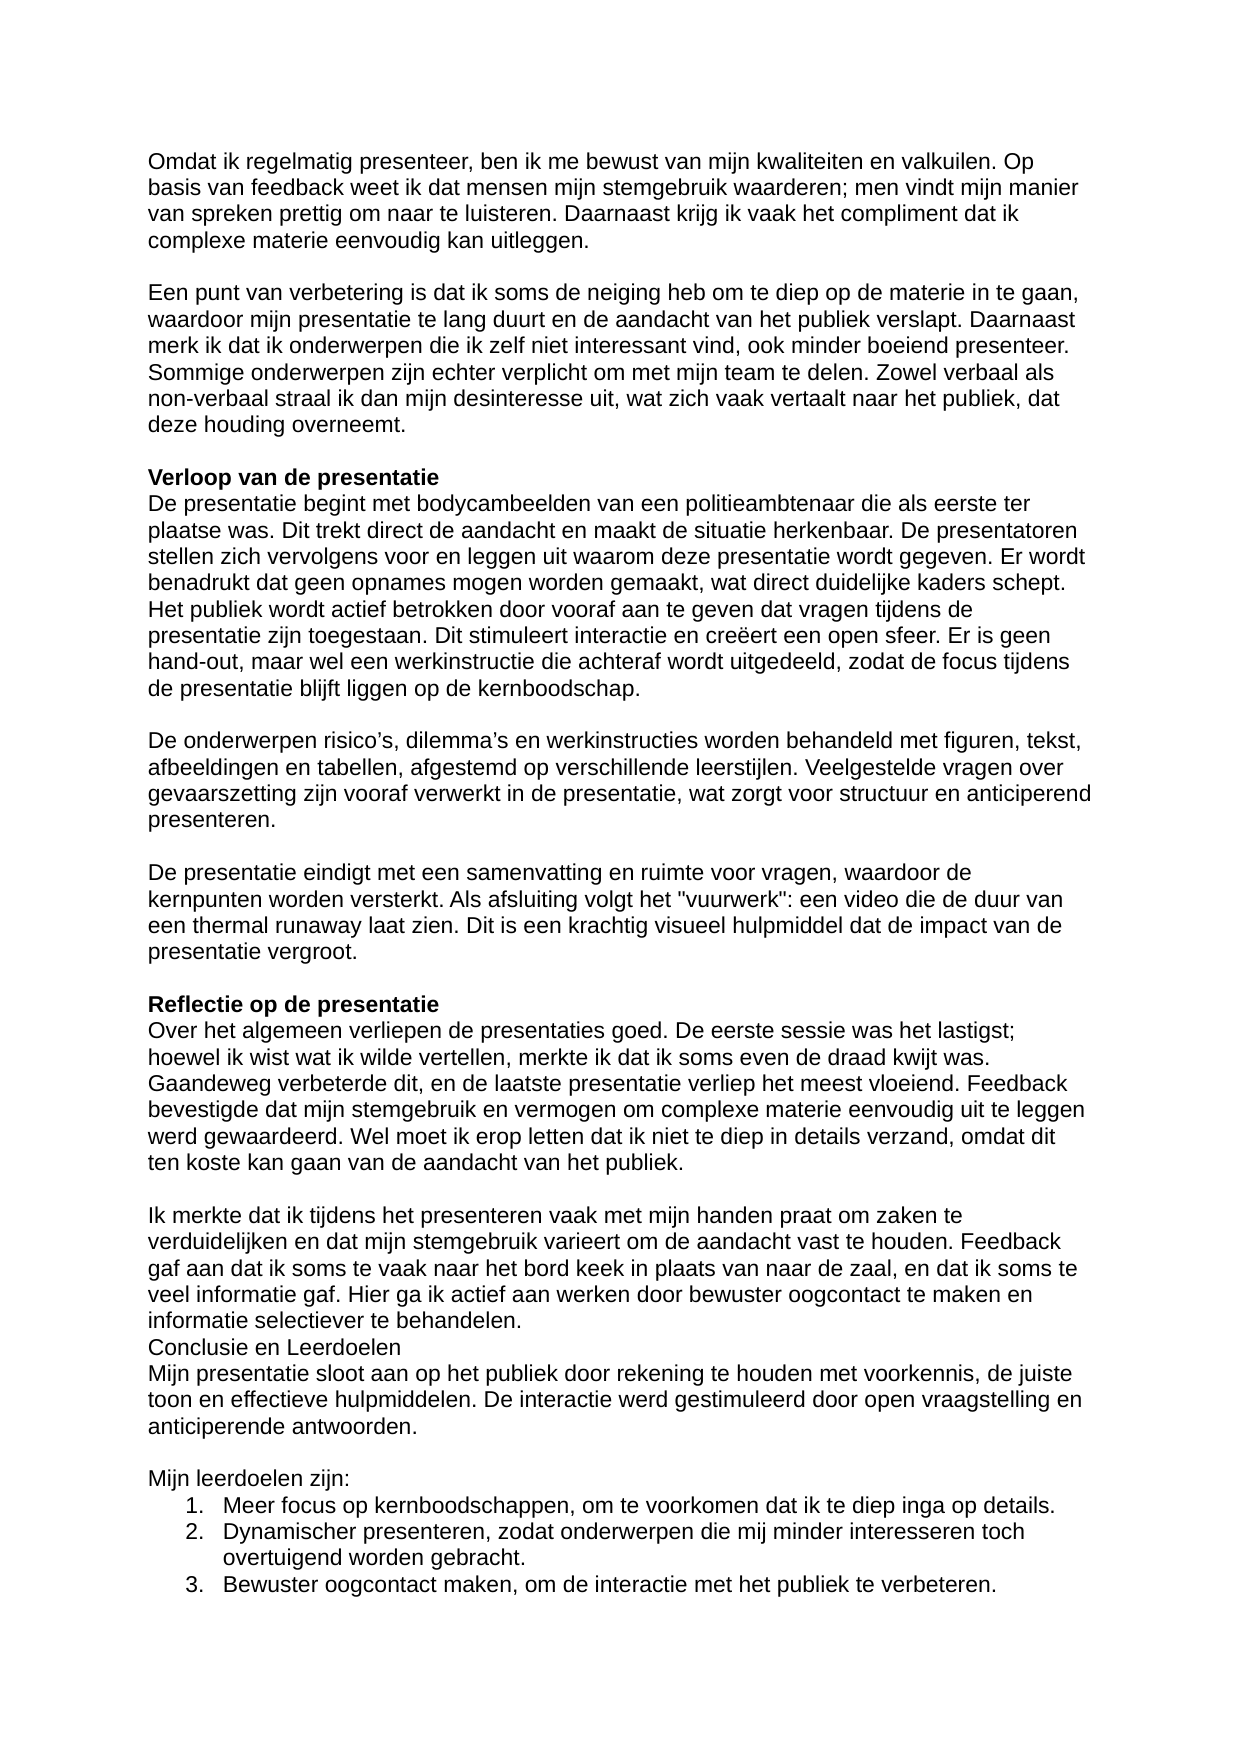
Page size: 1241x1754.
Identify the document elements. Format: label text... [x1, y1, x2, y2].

text Ik merkte dat ik tijdens het presenteren vaak met mijn handen praat om zaken te verduidelijken en dat mijn stemgebruik varieert om de aandacht vast te houden. Feedback gaf aan dat ik soms te vaak naar het bord keek in plaats van naar de zaal, en dat ik soms te veel informatie gaf. Hier ga ik actief aan werken door bewuster oogcontact te maken en informatie selectiever te behandelen. [148, 1202, 1093, 1333]
text Een punt van verbetering is dat ik soms de neiging heb om te diep op de materie in te gaan, waardoor mijn presentatie te lang duurt en de aandacht van het publiek verslapt. Daarnaast merk ik dat ik onderwerpen die ik zelf niet interessant vind, ook minder boeiend presenteer. Sommige onderwerpen zijn echter verplicht om met mijn team te delen. Zowel verbaal als non-verbaal straal ik dan mijn desinteresse uit, wat zich vaak vertaalt naar het publiek, dat deze houding overneemt. [148, 279, 1093, 437]
text Omdat ik regelmatig presenteer, ben ik me bewust van mijn kwaliteiten en valkuilen. Op basis van feedback weet ik dat mensen mijn stemgebruik waarderen; men vindt mijn manier van spreken prettig om naar te luisteren. Daarnaast krijg ik vaak het compliment dat ik complexe materie eenvoudig kan uitleggen. [148, 148, 1093, 253]
list Bewuster oogcontact maken, om de interactie met het publiek te verbeteren. [185, 1571, 1093, 1597]
list Dynamischer presenteren, zodat onderwerpen die mij minder interesseren toch overtuigend worden gebracht. [185, 1518, 1093, 1571]
text De presentatie eindigt met een samenvatting en ruimte voor vragen, waardoor de kernpunten worden versterkt. Als afsluiting volgt het "vuurwerk": een video die de duur van een thermal runaway laat zien. Dit is een krachtig visueel hulpmiddel dat de impact van de presentatie vergroot. [148, 859, 1093, 964]
text Mijn presentatie sloot aan op het publiek door rekening te houden met voorkennis, de juiste toon en effectieve hulpmiddelen. De interactie werd gestimuleerd door open vraagstelling en anticiperende antwoorden. [148, 1360, 1093, 1439]
text Over het algemeen verliepen de presentaties goed. De eerste sessie was het lastigst; hoewel ik wist wat ik wilde vertellen, merkte ik dat ik soms even de draad kwijt was. Gaandeweg verbeterde dit, en de laatste presentatie verliep het meest vloeiend. Feedback bevestigde dat mijn stemgebruik en vermogen om complexe materie eenvoudig uit te leggen werd gewaardeerd. Wel moet ik erop letten dat ik niet te diep in details verzand, omdat dit ten koste kan gaan van de aandacht van het publiek. [148, 1017, 1093, 1175]
text Conclusie en Leerdoelen [148, 1333, 1093, 1360]
list Meer focus op kernboodschappen, om te voorkomen dat ik te diep inga op details. [185, 1492, 1093, 1518]
text Reflectie op de presentatie [148, 991, 1093, 1017]
text Mijn leerdoelen zijn: [148, 1465, 1093, 1492]
text Het publiek wordt actief betrokken door vooraf aan te geven dat vragen tijdens de presentatie zijn toegestaan. Dit stimuleert interactie en creëert een open sfeer. Er is geen hand-out, maar wel een werkinstructie die achteraf wordt uitgedeeld, zodat de focus tijdens de presentatie blijft liggen op de kernboodschap. [148, 596, 1093, 701]
text De onderwerpen risico’s, dilemma’s en werkinstructies worden behandeld met figuren, tekst, afbeeldingen en tabellen, afgestemd op verschillende leerstijlen. Veelgestelde vragen over gevaarszetting zijn vooraf verwerkt in de presentatie, wat zorgt voor structuur en anticiperend presenteren. [148, 727, 1093, 833]
text De presentatie begint met bodycambeelden van een politieambtenaar die als eerste ter plaatse was. Dit trekt direct de aandacht en maakt de situatie herkenbaar. De presentatoren stellen zich vervolgens voor en leggen uit waarom deze presentatie wordt gegeven. Er wordt benadrukt dat geen opnames mogen worden gemaakt, wat direct duidelijke kaders schept. [148, 490, 1093, 596]
text Verloop van de presentatie [148, 464, 1093, 490]
